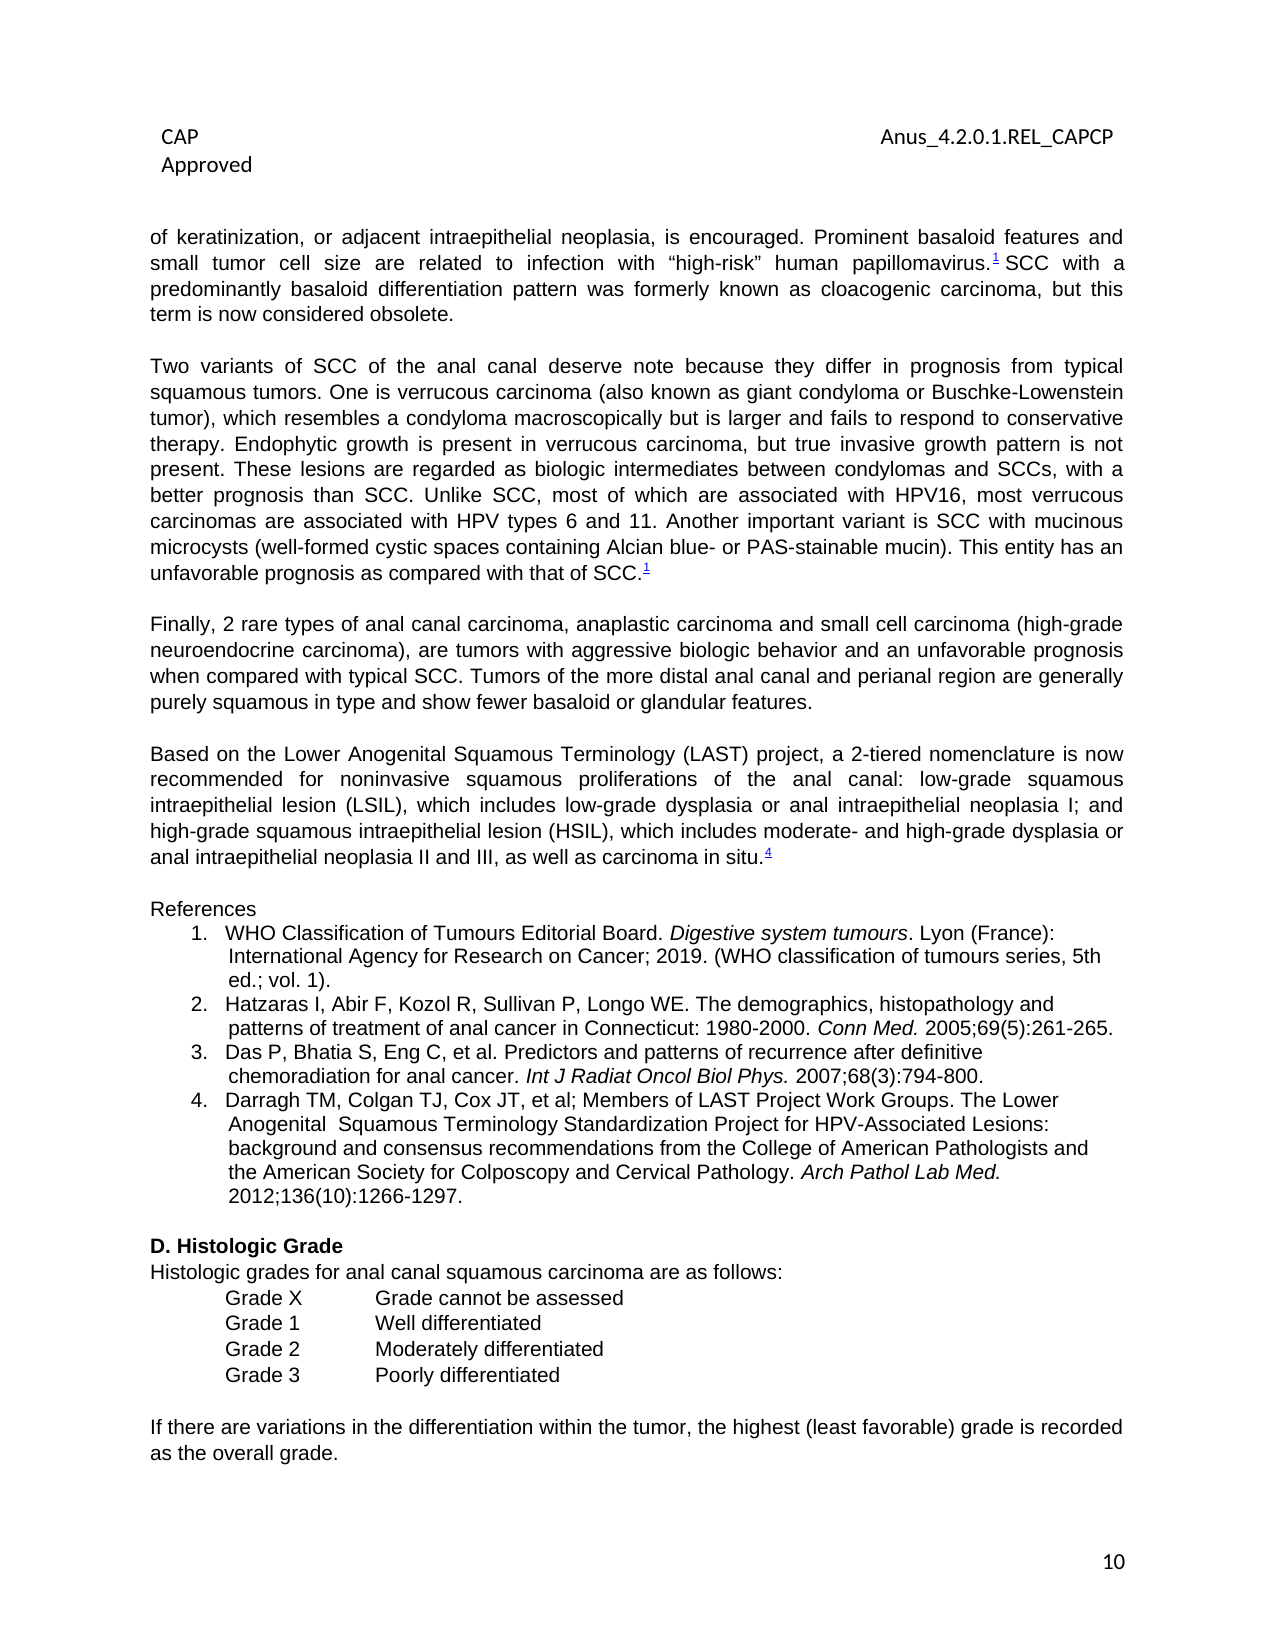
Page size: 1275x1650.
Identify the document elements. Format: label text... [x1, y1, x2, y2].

text Two variants of SCC of the anal canal deserve note because they differ in prognosis from typical squamous tumors. One is verrucous carcinoma (also known as giant condyloma or Buschke-Lowenstein tumor), which resembles a condyloma macroscopically but is larger and fails to respond to conservative therapy. Endophytic growth is present in verrucous carcinoma, but true invasive growth pattern is not present. These lesions are regarded as biologic intermediates between condylomas and SCCs, with a better prognosis than SCC. Unlike SCC, most of which are associated with HPV16, most verrucous carcinomas are associated with HPV types 6 and 11. Another important variant is SCC with mucinous microcysts (well-formed cystic spaces containing Alcian blue- or PAS-stainable mucin). This entity has an unfavorable prognosis as compared with that of SCC.1 [150, 354, 1125, 584]
text D. Histologic Grade [150, 1234, 1125, 1258]
list Das P, Bhatia S, Eng C, et al. Predictors and patterns of recurrence after definitive chemoradiation for anal cancer. Int J Radiat Oncol Biol Phys. 2007;68(3):794-800. [191, 1040, 1122, 1088]
text Histologic grades for anal canal squamous carcinoma are as follows: [150, 1259, 1125, 1283]
text Based on the Lower Anogenital Squamous Terminology (LAST) project, a 2-tiered nomenclature is now recommended for noninvasive squamous proliferations of the anal canal: low-grade squamous intraepithelial lesion (LSIL), which includes low-grade dysplasia or anal intraepithelial neoplasia I; and high-grade squamous intraepithelial lesion (HSIL), which includes moderate- and high-grade dysplasia or anal intraepithelial neoplasia II and III, as well as carcinoma in situ.4 [150, 741, 1125, 869]
text If there are variations in the differentiation within the tumor, the highest (least favorable) grade is recorded as the overall grade. [150, 1414, 1125, 1464]
list Darragh TM, Colgan TJ, Cox JT, et al; Members of LAST Project Work Groups. The Lower Anogenital Squamous Terminology Standardization Project for HPV-Associated Lesions: background and consensus recommendations from the College of American Pathologists and the American Society for Colposcopy and Cervical Pathology. Arch Pathol Lab Med. 2012;136(10):1266-1297. [191, 1088, 1122, 1208]
text Grade 3 Poorly differentiated [225, 1363, 1125, 1387]
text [150, 225, 1125, 326]
text Grade 1 Well differentiated [225, 1311, 1125, 1335]
text Grade X Grade cannot be assessed [225, 1285, 1125, 1309]
text Grade 2 Moderately differentiated [225, 1337, 1125, 1361]
list WHO Classification of Tumours Editorial Board. Digestive system tumours. Lyon (France): International Agency for Research on Cancer; 2019. (WHO classification of tumours series, 5th ed.; vol. 1). [191, 920, 1122, 992]
list Hatzaras I, Abir F, Kozol R, Sullivan P, Longo WE. The demographics, histopathology and patterns of treatment of anal cancer in Connecticut: 1980-2000. Conn Med. 2005;69(5):261-265. [191, 992, 1122, 1040]
text Finally, 2 rare types of anal canal carcinoma, anaplastic carcinoma and small cell carcinoma (high-grade neuroendocrine carcinoma), are tumors with aggressive biologic behavior and an unfavorable prognosis when compared with typical SCC. Tumors of the more distal anal canal and perianal region are generally purely squamous in type and show fewer basaloid or glandular features. [150, 612, 1125, 714]
text References [150, 896, 1125, 920]
